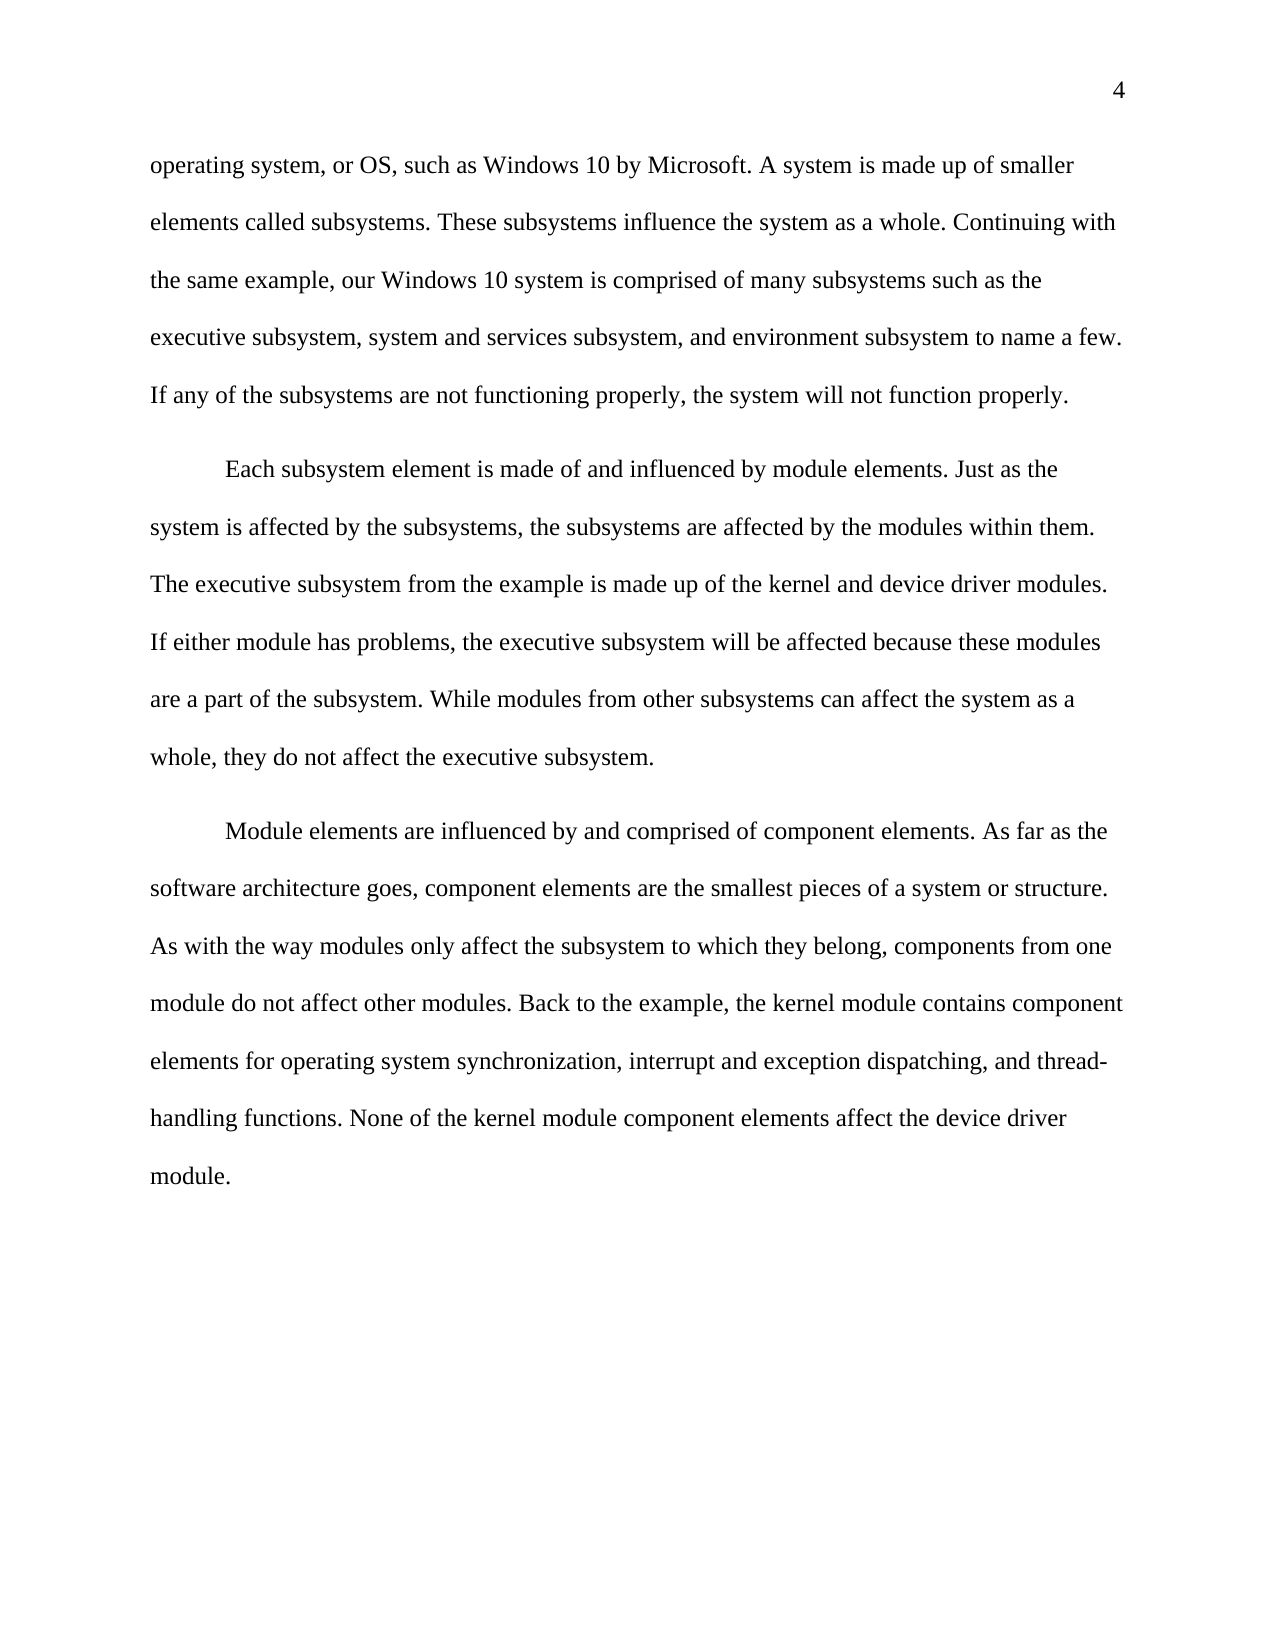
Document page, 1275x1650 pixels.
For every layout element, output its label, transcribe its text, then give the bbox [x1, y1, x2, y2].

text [150, 150, 1125, 409]
text Each subsystem element is made of and influenced by module elements. Just as the system is affected by the subsystems, the subsystems are affected by the modules within them. The executive subsystem from the example is made up of the kernel and device driver modules. If either module has problems, the executive subsystem will be affected because these modules are a part of the subsystem. While modules from other subsystems can affect the system as a whole, they do not affect the executive subsystem. [150, 454, 1125, 770]
text Module elements are influenced by and comprised of component elements. As far as the software architecture goes, component elements are the smallest pieces of a system or structure. As with the way modules only affect the subsystem to which they belong, components from one module do not affect other modules. Back to the example, the kernel module contains component elements for operating system synchronization, interrupt and exception dispatching, and thread-handling functions. None of the kernel module component elements affect the device driver module. [150, 816, 1125, 1189]
